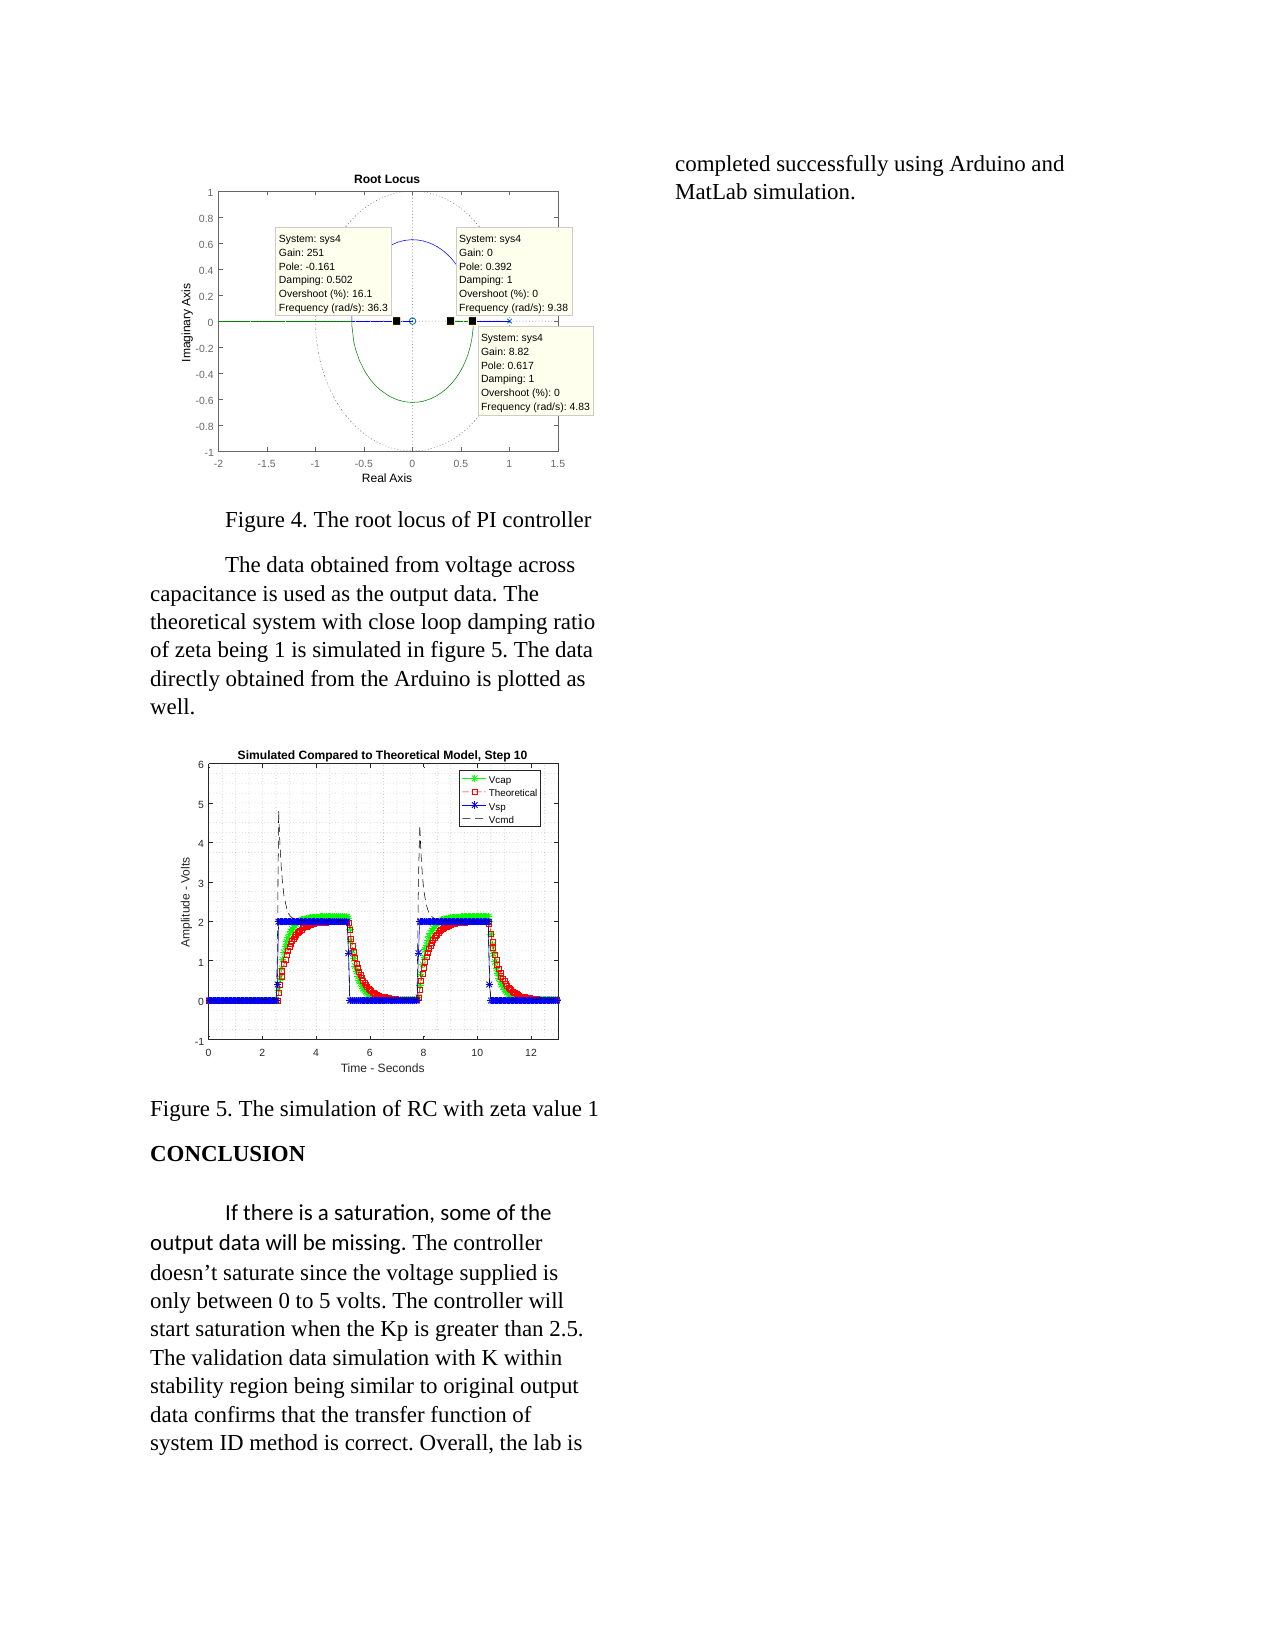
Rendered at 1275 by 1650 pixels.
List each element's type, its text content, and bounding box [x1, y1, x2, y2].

text CONCLUSION [150, 1140, 600, 1166]
text Figure 5. The simulation of RC with zeta value 1 [150, 1095, 600, 1121]
text If there is a saturation, some of the output data will be missing. The controller doesn’t saturate since the voltage supplied is only between 0 to 5 volts. The controller will start saturation when the Kp is greater than 2.5. The validation data simulation with K within stability region being similar to original output data confirms that the transfer function of system ID method is correct. Overall, the lab is completed successfully using Arduino and MatLab simulation. [150, 1198, 600, 1456]
text The data obtained from voltage across capacitance is used as the output data. The theoretical system with close loop damping ratio of zeta being 1 is simulated in figure 5. The data directly obtained from the Arduino is plotted as well. [150, 551, 600, 720]
text Figure 4. The root locus of PI controller [150, 506, 600, 532]
